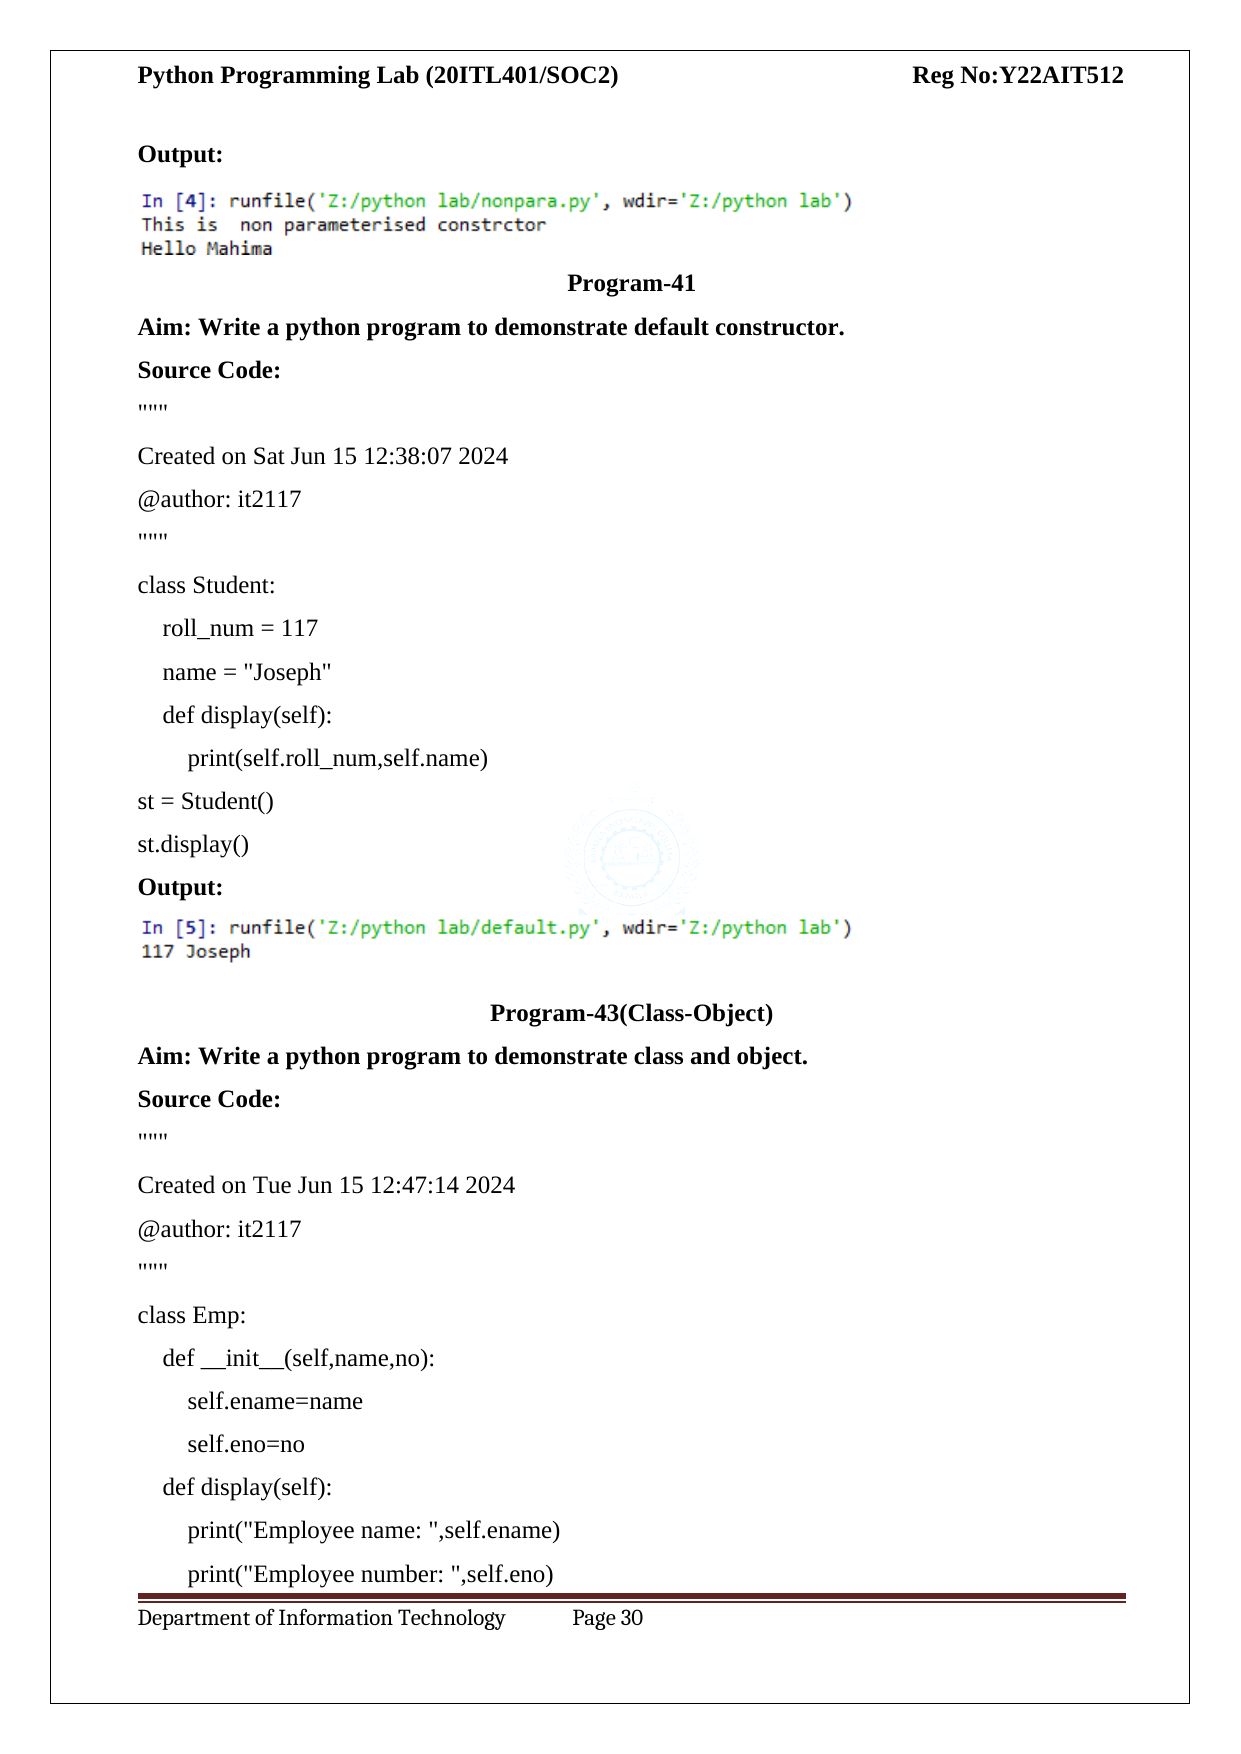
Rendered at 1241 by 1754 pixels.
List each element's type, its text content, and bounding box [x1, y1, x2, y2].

text name = "Joseph" [137, 657, 1126, 685]
text Aim: Write a python program to demonstrate default constructor. [137, 312, 1126, 340]
text Aim: Write a python program to demonstrate class and object. [137, 1041, 1126, 1070]
text st = Student() [137, 786, 1126, 815]
text def display(self): [137, 700, 1126, 728]
text class Emp: [137, 1300, 1126, 1329]
text def __init__(self,name,no): [137, 1343, 1126, 1372]
text Source Code: [137, 355, 1126, 383]
text class Student: [137, 570, 1126, 599]
text self.ename=name [137, 1386, 1126, 1415]
text """ [137, 398, 1126, 427]
text Created on Sat Jun 15 12:38:07 2024 [137, 441, 1126, 470]
text """ [137, 1257, 1126, 1286]
text Source Code: [137, 1084, 1126, 1113]
text """ [137, 1127, 1126, 1156]
text Output: [137, 872, 1126, 901]
text self.eno=no [137, 1429, 1126, 1458]
text """ [137, 527, 1126, 556]
text Program-43(Class-Object) [137, 998, 1126, 1027]
text print("Employee name: ",self.ename) [137, 1516, 1126, 1544]
text roll_num = 117 [137, 613, 1126, 642]
text Output: [137, 139, 1126, 168]
picture [137, 182, 888, 255]
text st.display() [137, 829, 1126, 858]
text Program-41 [137, 268, 1126, 297]
text def display(self): [137, 1472, 1126, 1501]
text print(self.roll_num,self.name) [137, 743, 1126, 772]
text @author: it2117 [137, 1214, 1126, 1242]
picture [137, 915, 861, 985]
text @author: it2117 [137, 484, 1126, 513]
text Created on Tue Jun 15 12:47:14 2024 [137, 1171, 1126, 1199]
text print("Employee number: ",self.eno) [137, 1559, 1126, 1587]
